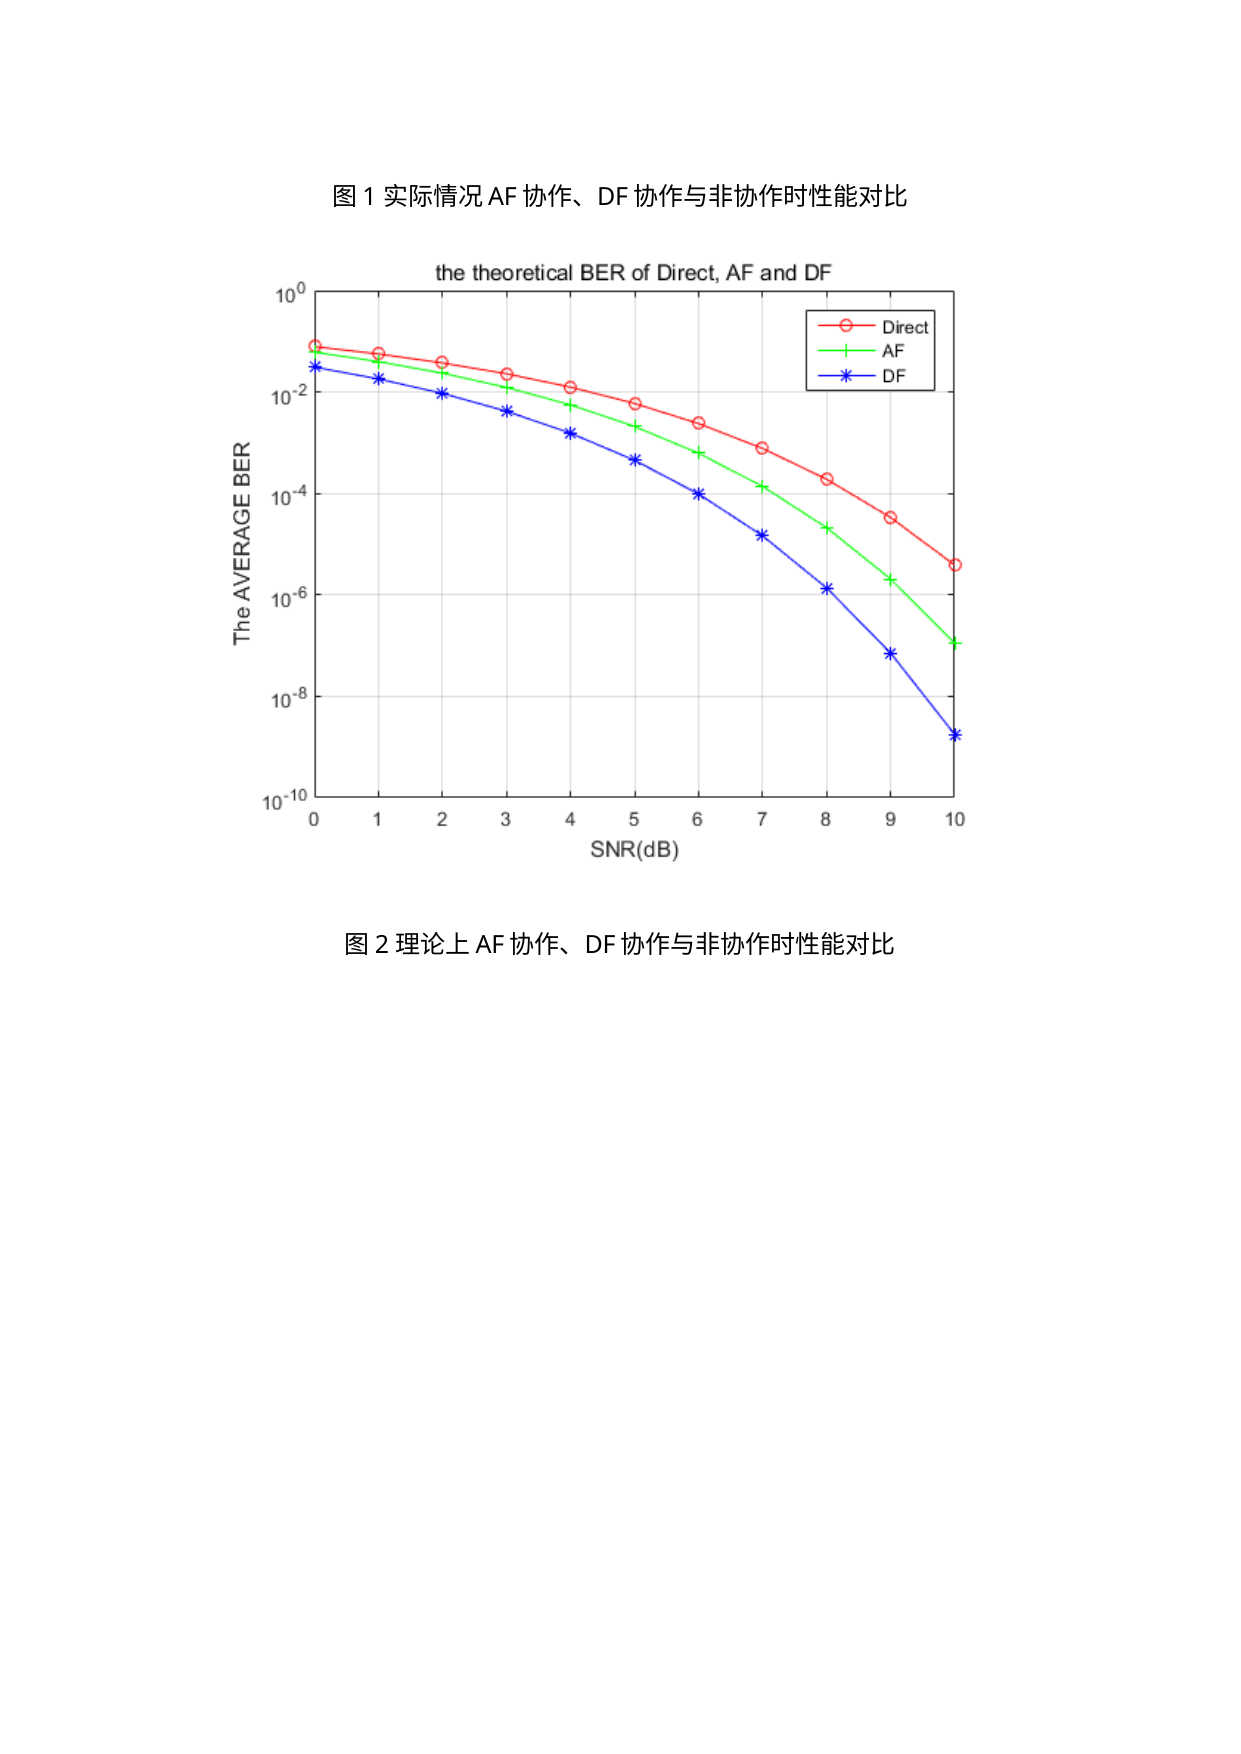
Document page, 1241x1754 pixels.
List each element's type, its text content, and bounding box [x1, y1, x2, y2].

picture [207, 245, 1033, 866]
text 图1 实际情况AF协作、DF协作与非协作时性能对比 [187, 162, 1053, 227]
text 图2 理论上AF协作、DF协作与非协作时性能对比 [187, 910, 1053, 975]
